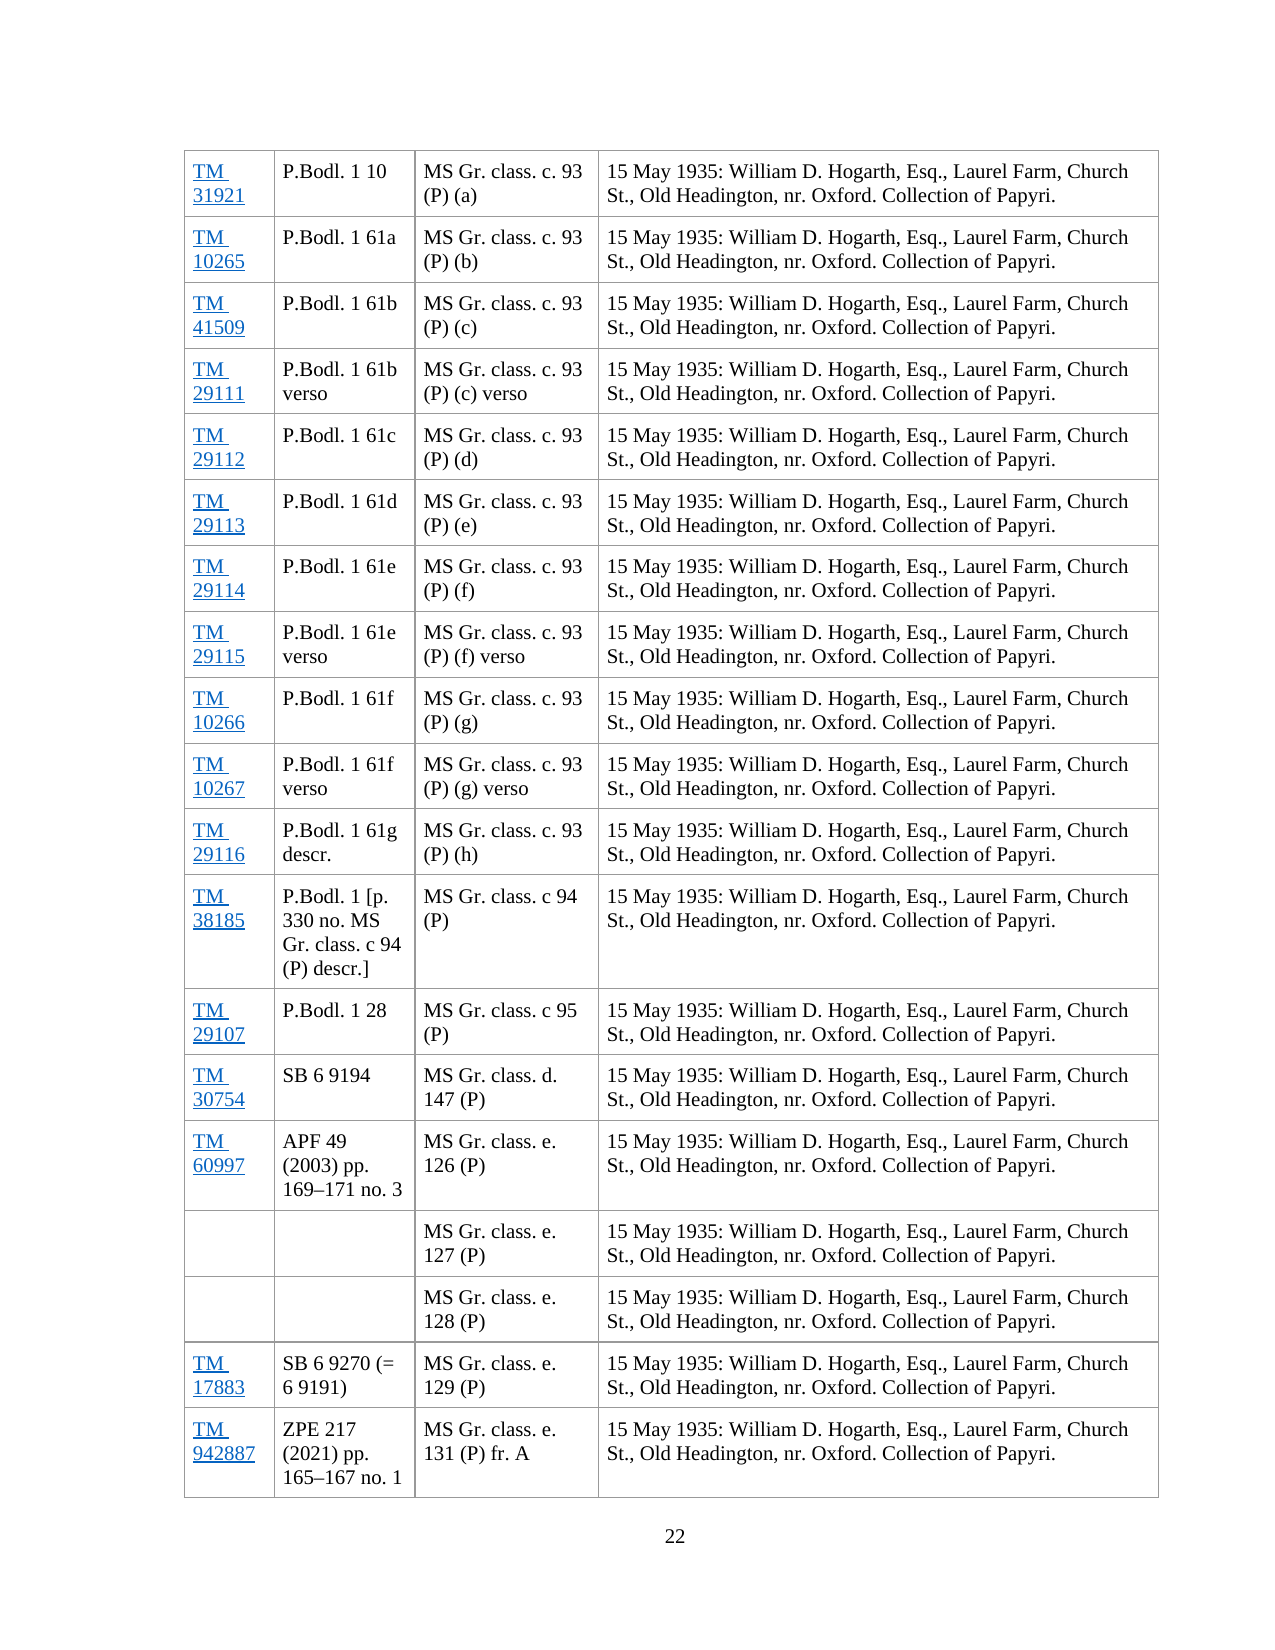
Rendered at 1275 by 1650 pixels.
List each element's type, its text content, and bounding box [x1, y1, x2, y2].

table_cell APF 49 (2003) pp. 169–171 no. 3 [275, 1121, 414, 1210]
table_cell MS Gr. class. c. 93 (P) (a) [416, 151, 598, 216]
table_cell P.Bodl. 1 61f verso [275, 744, 414, 808]
table_cell 15 May 1935: William D. Hogarth, Esq., Laurel Farm, Church St., Old Headington, nr. Oxford. Collection of Papyri. [599, 744, 1158, 808]
table_cell [275, 1277, 414, 1341]
table_cell 15 May 1935: William D. Hogarth, Esq., Laurel Farm, Church St., Old Headington, nr. Oxford. Collection of Papyri. [599, 1277, 1158, 1341]
table_cell P.Bodl. 1 28 [275, 989, 414, 1054]
table_cell TM 29114 [185, 546, 274, 611]
table_cell 15 May 1935: William D. Hogarth, Esq., Laurel Farm, Church St., Old Headington, nr. Oxford. Collection of Papyri. [599, 1055, 1158, 1120]
table_cell MS Gr. class. c 95 (P) [416, 989, 598, 1054]
table_cell MS Gr. class. e. 126 (P) [416, 1121, 598, 1210]
table_cell 15 May 1935: William D. Hogarth, Esq., Laurel Farm, Church St., Old Headington, nr. Oxford. Collection of Papyri. [599, 480, 1158, 545]
table_cell 15 May 1935: William D. Hogarth, Esq., Laurel Farm, Church St., Old Headington, nr. Oxford. Collection of Papyri. [599, 612, 1158, 677]
table_cell 15 May 1935: William D. Hogarth, Esq., Laurel Farm, Church St., Old Headington, nr. Oxford. Collection of Papyri. [599, 414, 1158, 479]
table_cell TM 29111 [185, 349, 274, 413]
table_cell 15 May 1935: William D. Hogarth, Esq., Laurel Farm, Church St., Old Headington, nr. Oxford. Collection of Papyri. [599, 1343, 1158, 1407]
table_cell SB 6 9270 (= 6 9191) [275, 1343, 414, 1407]
table_cell MS Gr. class. c. 93 (P) (g) [416, 678, 598, 742]
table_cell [599, 151, 1158, 216]
table_cell MS Gr. class. e. 131 (P) fr. A [416, 1408, 598, 1497]
table_cell TM 10265 [185, 217, 274, 282]
table_cell MS Gr. class. c. 93 (P) (h) [416, 809, 598, 874]
table_cell P.Bodl. 1 61a [275, 217, 414, 282]
table_cell P.Bodl. 1 61b verso [275, 349, 414, 413]
table_cell 15 May 1935: William D. Hogarth, Esq., Laurel Farm, Church St., Old Headington, nr. Oxford. Collection of Papyri. [599, 546, 1158, 611]
table_cell [185, 1277, 274, 1341]
table_cell TM 29116 [185, 809, 274, 874]
table_cell 15 May 1935: William D. Hogarth, Esq., Laurel Farm, Church St., Old Headington, nr. Oxford. Collection of Papyri. [599, 283, 1158, 347]
table_cell MS Gr. class. e. 129 (P) [416, 1343, 598, 1407]
table_cell TM 10266 [185, 678, 274, 742]
table_cell MS Gr. class. c. 93 (P) (g) verso [416, 744, 598, 808]
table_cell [599, 1408, 1158, 1497]
table_cell TM 29112 [185, 414, 274, 479]
table_cell TM 17883 [185, 1343, 274, 1407]
table_cell TM 38185 [185, 875, 274, 988]
table_cell [275, 1211, 414, 1276]
table_cell 15 May 1935: William D. Hogarth, Esq., Laurel Farm, Church St., Old Headington, nr. Oxford. Collection of Papyri. [599, 678, 1158, 742]
table_cell P.Bodl. 1 10 [275, 151, 414, 216]
table_cell P.Bodl. 1 61c [275, 414, 414, 479]
table_cell ΤΜ 30754 [185, 1055, 274, 1120]
table_cell P.Bodl. 1 61e [275, 546, 414, 611]
table_cell MS Gr. class. e. 127 (P) [416, 1211, 598, 1276]
table_cell 15 May 1935: William D. Hogarth, Esq., Laurel Farm, Church St., Old Headington, nr. Oxford. Collection of Papyri. [599, 875, 1158, 988]
table_cell P.Bodl. 1 61d [275, 480, 414, 545]
table_cell P.Bodl. 1 61g descr. [275, 809, 414, 874]
table_cell TM 942887 [185, 1408, 274, 1497]
table_cell P.Bodl. 1 [p. 330 no. MS Gr. class. c 94 (P) descr.] [275, 875, 414, 988]
table_cell P.Bodl. 1 61f [275, 678, 414, 742]
table_cell P.Bodl. 1 61b [275, 283, 414, 347]
table_cell MS Gr. class. c. 93 (P) (f) verso [416, 612, 598, 677]
table_cell MS Gr. class. c. 93 (P) (d) [416, 414, 598, 479]
table_cell TM 29107 [185, 989, 274, 1054]
table_cell TM 29113 [185, 480, 274, 545]
table_cell MS Gr. class. c. 93 (P) (b) [416, 217, 598, 282]
table_cell 15 May 1935: William D. Hogarth, Esq., Laurel Farm, Church St., Old Headington, nr. Oxford. Collection of Papyri. [599, 989, 1158, 1054]
table_cell MS Gr. class. d. 147 (P) [416, 1055, 598, 1120]
table_cell MS Gr. class. c. 93 (P) (c) [416, 283, 598, 347]
table_cell TM 60997 [185, 1121, 274, 1210]
table_cell MS Gr. class. c. 93 (P) (f) [416, 546, 598, 611]
table_cell MS Gr. class. c. 93 (P) (e) [416, 480, 598, 545]
table_cell TM 29115 [185, 612, 274, 677]
table_cell MS Gr. class. c. 93 (P) (c) verso [416, 349, 598, 413]
table_cell [185, 1211, 274, 1276]
table_cell 15 May 1935: William D. Hogarth, Esq., Laurel Farm, Church St., Old Headington, nr. Oxford. Collection of Papyri. [599, 349, 1158, 413]
table_cell TM 31921 [185, 151, 274, 216]
table_cell 15 May 1935: William D. Hogarth, Esq., Laurel Farm, Church St., Old Headington, nr. Oxford. Collection of Papyri. [599, 217, 1158, 282]
table_cell TM 41509 [185, 283, 274, 347]
table_cell 15 May 1935: William D. Hogarth, Esq., Laurel Farm, Church St., Old Headington, nr. Oxford. Collection of Papyri. [599, 809, 1158, 874]
table_cell 15 May 1935: William D. Hogarth, Esq., Laurel Farm, Church St., Old Headington, nr. Oxford. Collection of Papyri. [599, 1211, 1158, 1276]
table_cell 15 May 1935: William D. Hogarth, Esq., Laurel Farm, Church St., Old Headington, nr. Oxford. Collection of Papyri. [599, 1121, 1158, 1210]
table_cell P.Bodl. 1 61e verso [275, 612, 414, 677]
table_cell ZPE 217 (2021) pp. 165–167 no. 1 [275, 1408, 414, 1497]
table_cell SB 6 9194 [275, 1055, 414, 1120]
table_cell MS Gr. class. e. 128 (P) [416, 1277, 598, 1341]
table_cell TM 10267 [185, 744, 274, 808]
table_cell MS Gr. class. c 94 (P) [416, 875, 598, 988]
